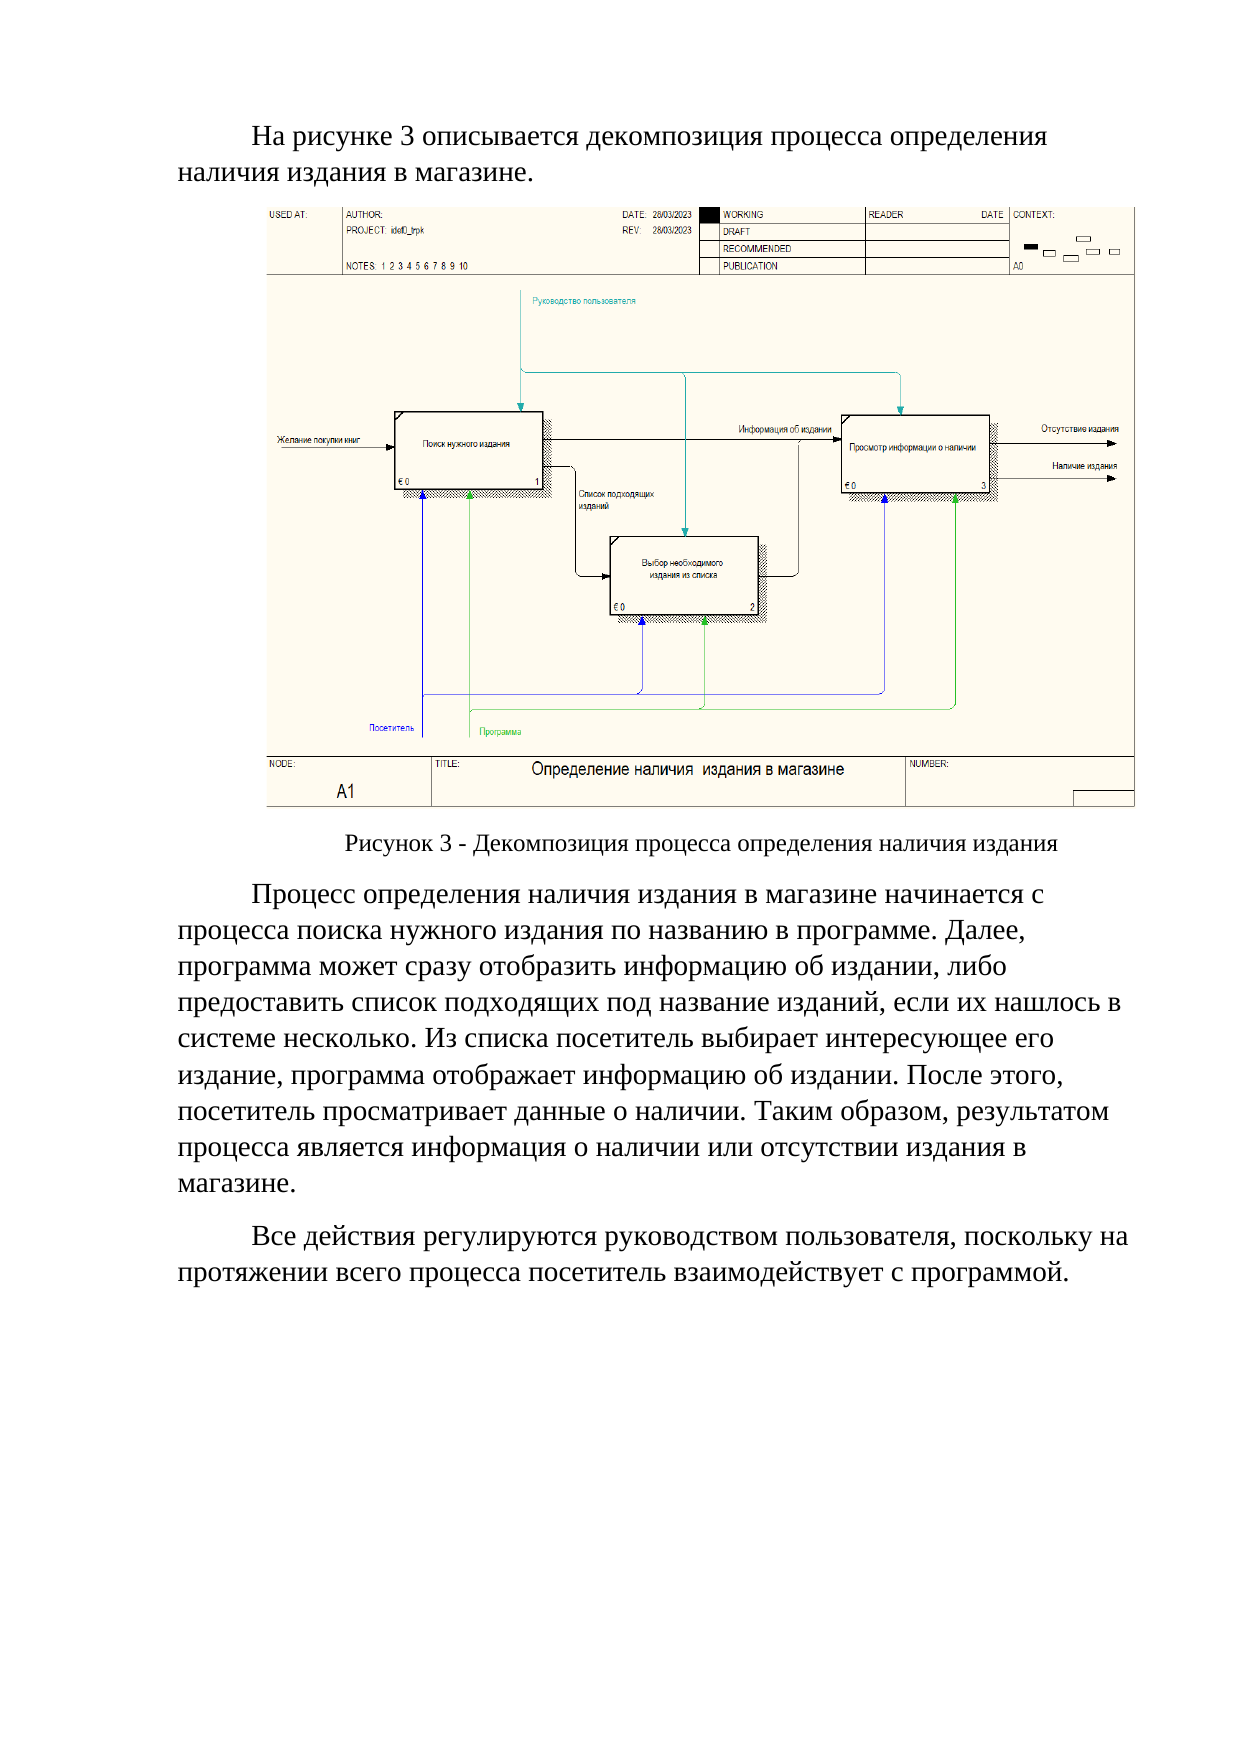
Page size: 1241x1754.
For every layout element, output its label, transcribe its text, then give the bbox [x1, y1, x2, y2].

text Процесс определения наличия издания в магазине начинается с процесса поиска нужного издания по названию в программе. Далее, программа может сразу отобразить информацию об издании, либо предоставить список подходящих под название изданий, если их нашлось в системе несколько. Из списка посетитель выбирает интересующее его издание, программа отображает информацию об издании. После этого, посетитель просматривает данные о наличии. Таким образом, результатом процесса является информация о наличии или отсутствии издания в магазине. [177, 876, 1152, 1199]
picture [266, 207, 1137, 809]
text Рисунок 3 - Декомпозиция процесса определения наличия издания [177, 828, 1152, 857]
text На рисунке 3 описывается декомпозиция процесса определения наличия издания в магазине. [177, 118, 1152, 188]
text Все действия регулируются руководством пользователя, поскольку на протяжении всего процесса посетитель взаимодействует с программой. [177, 1218, 1152, 1288]
